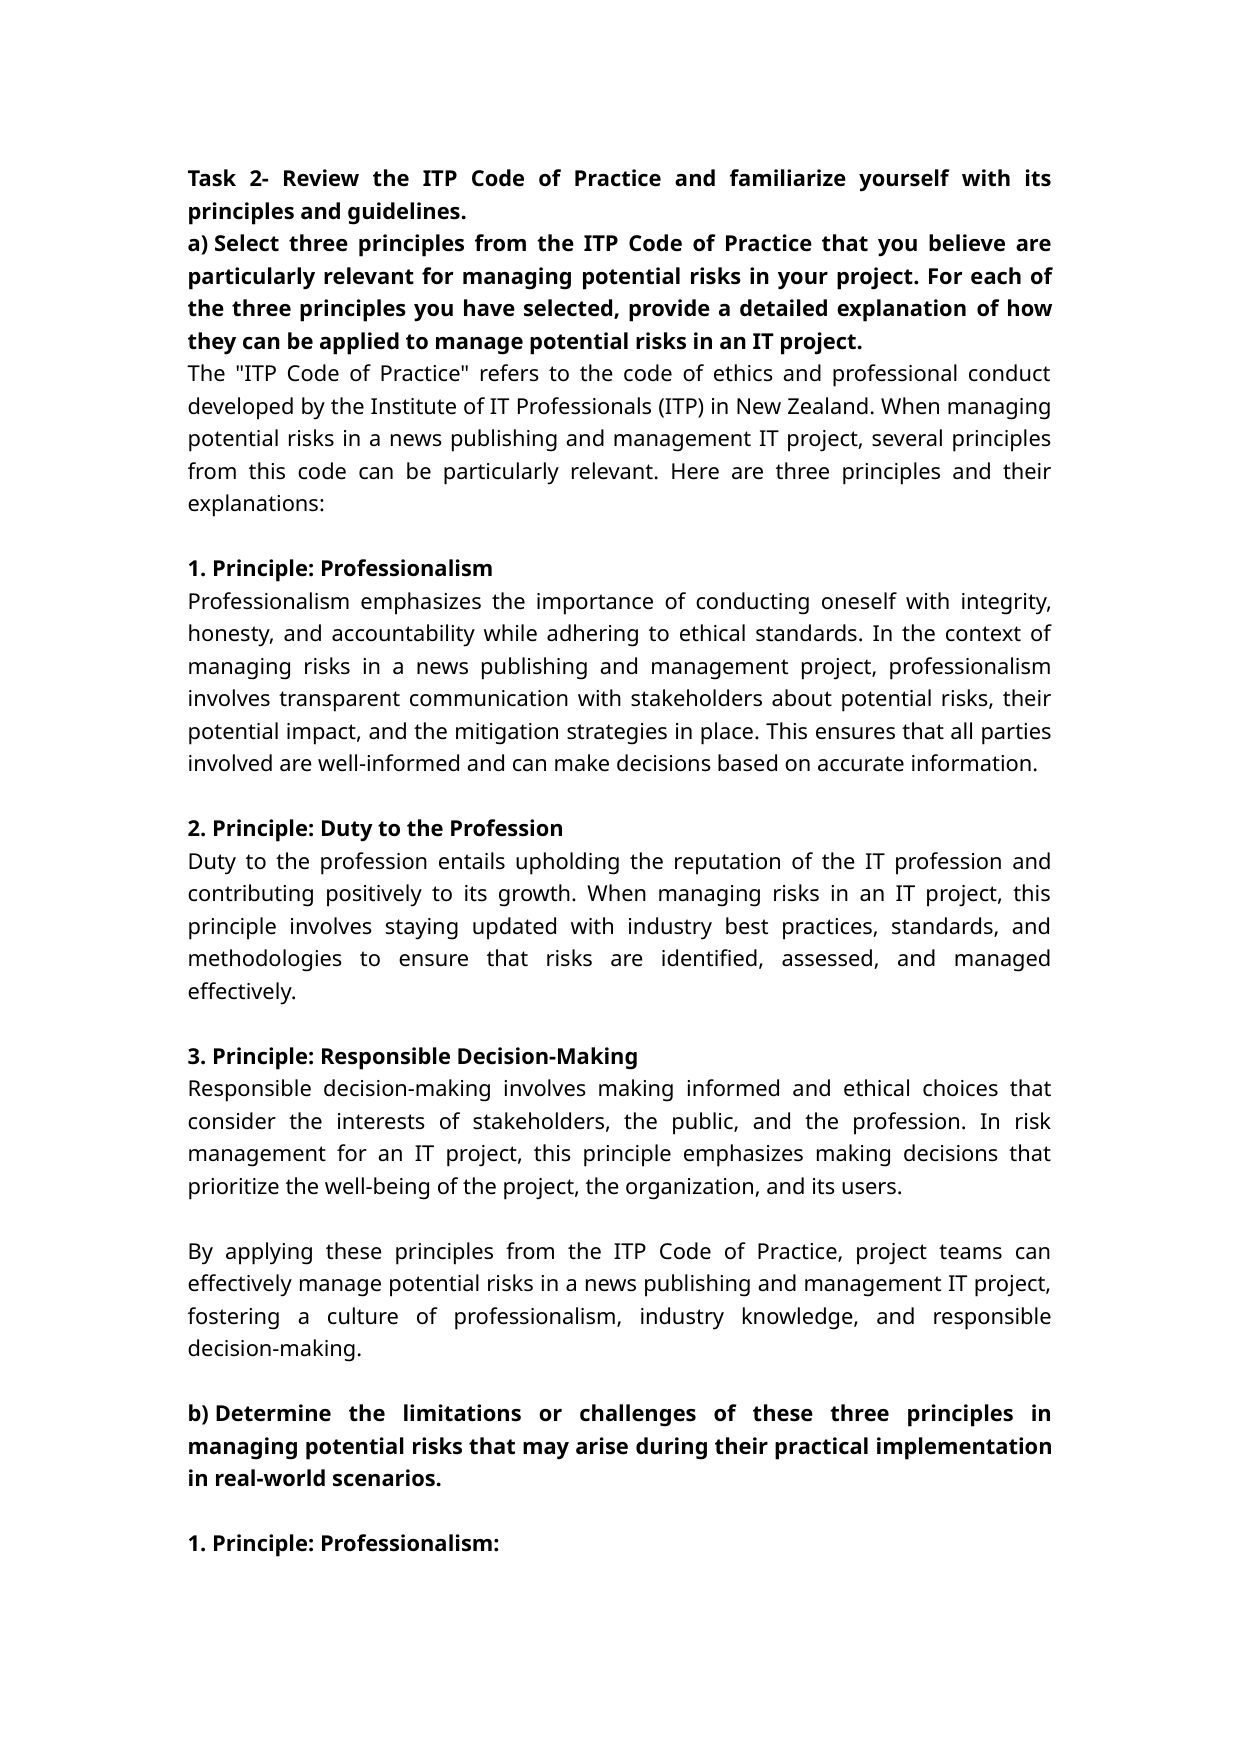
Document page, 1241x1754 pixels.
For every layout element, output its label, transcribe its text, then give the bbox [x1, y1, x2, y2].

list Select three principles from the ITP Code of Practice that you believe are particularly relevant for managing potential risks in your project. For each of the three principles you have selected, provide a detailed explanation of how they can be applied to manage potential risks in an IT project. [187, 227, 1053, 357]
list 2. Principle: Duty to the Profession [187, 812, 1053, 844]
list 1. Principle: Professionalism [187, 552, 1053, 584]
text Task 2- Review the ITP Code of Practice and familiarize yourself with its principles and guidelines. [187, 162, 1053, 227]
list 3. Principle: Responsible Decision-Making [187, 1039, 1053, 1072]
list Responsible decision-making involves making informed and ethical choices that consider the interests of stakeholders, the public, and the profession. In risk management for an IT project, this principle emphasizes making decisions that prioritize the well-being of the project, the organization, and its users. [187, 1072, 1053, 1202]
list 1. Principle: Professionalism: [187, 1527, 1053, 1559]
list The "ITP Code of Practice" refers to the code of ethics and professional conduct developed by the Institute of IT Professionals (ITP) in New Zealand. When managing potential risks in a news publishing and management IT project, several principles from this code can be particularly relevant. Here are three principles and their explanations: [187, 357, 1053, 519]
list By applying these principles from the ITP Code of Practice, project teams can effectively manage potential risks in a news publishing and management IT project, fostering a culture of professionalism, industry knowledge, and responsible decision-making. [187, 1234, 1053, 1364]
list Determine the limitations or challenges of these three principles in managing potential risks that may arise during their practical implementation in real-world scenarios. [187, 1397, 1053, 1494]
list Professionalism emphasizes the importance of conducting oneself with integrity, honesty, and accountability while adhering to ethical standards. In the context of managing risks in a news publishing and management project, professionalism involves transparent communication with stakeholders about potential risks, their potential impact, and the mitigation strategies in place. This ensures that all parties involved are well-informed and can make decisions based on accurate information. [187, 584, 1053, 779]
list Duty to the profession entails upholding the reputation of the IT profession and contributing positively to its growth. When managing risks in an IT project, this principle involves staying updated with industry best practices, standards, and methodologies to ensure that risks are identified, assessed, and managed effectively. [187, 844, 1053, 1007]
